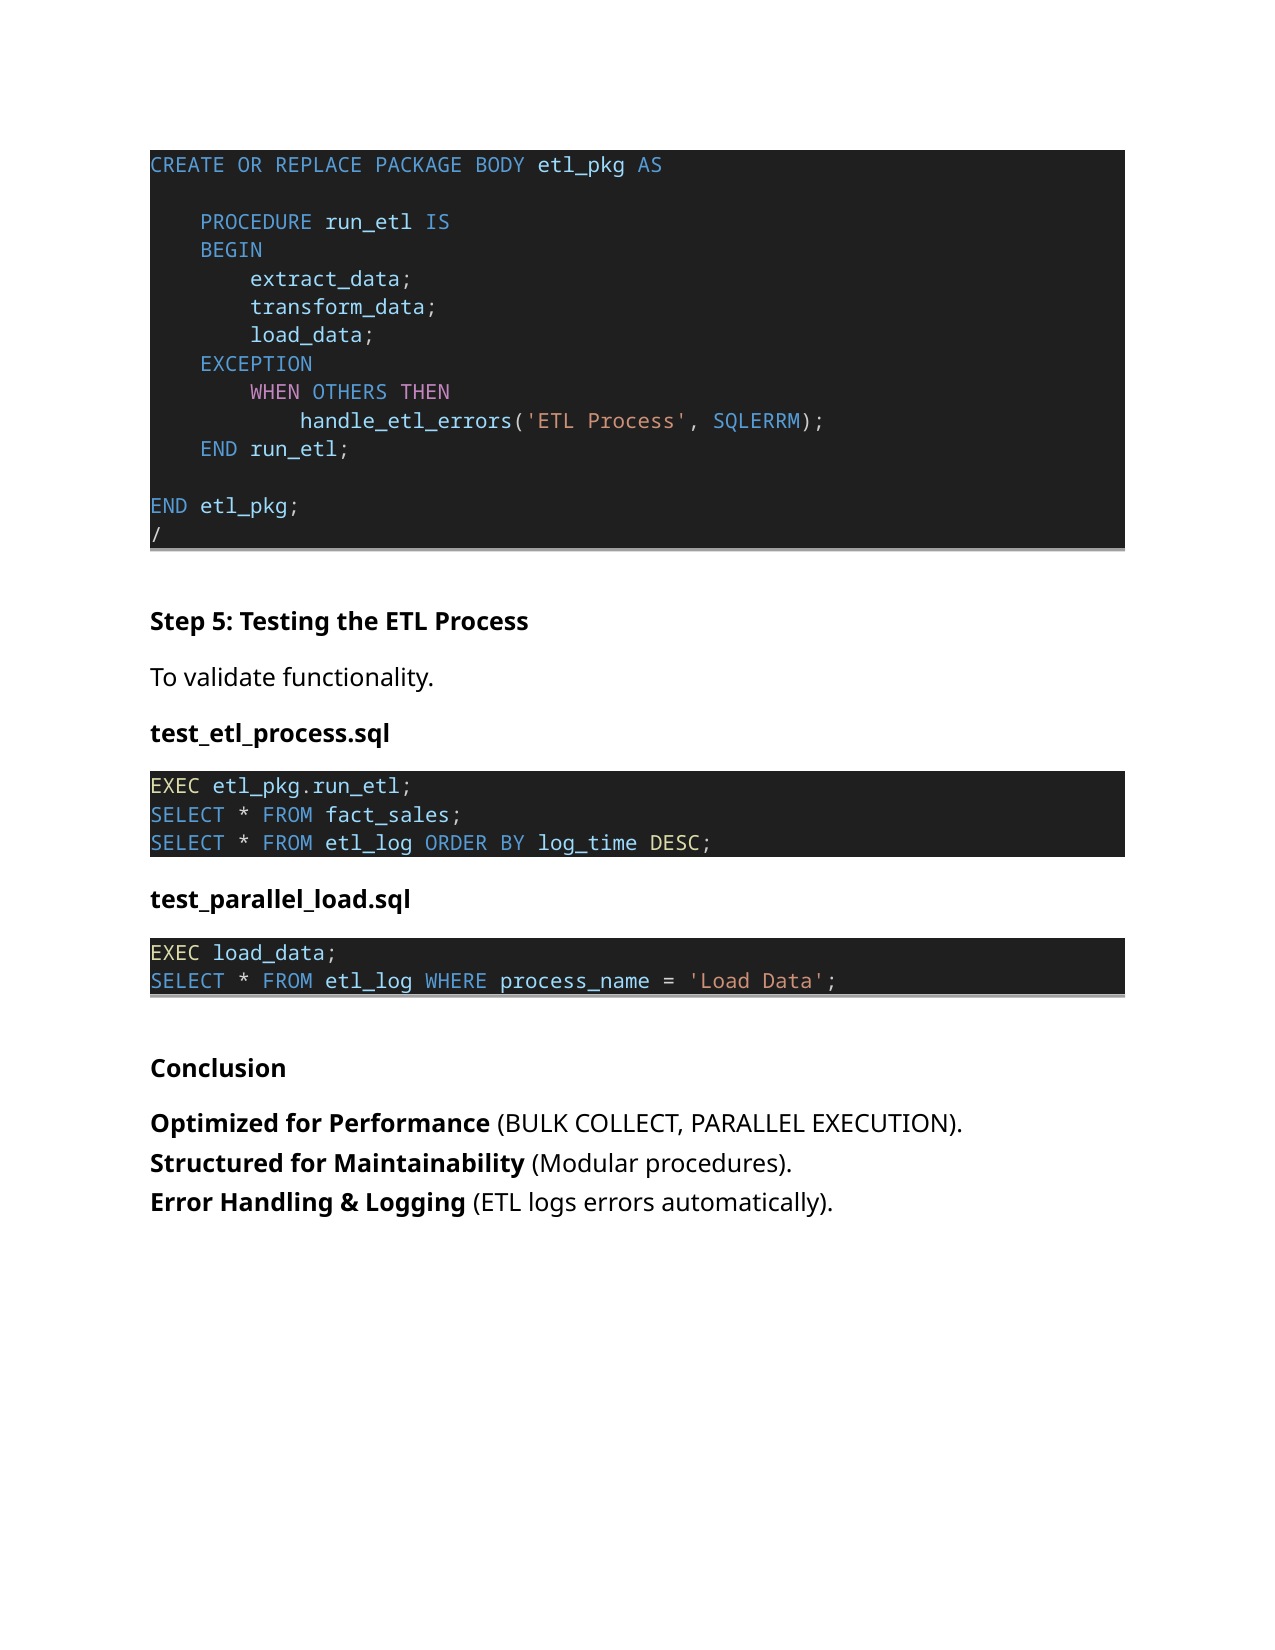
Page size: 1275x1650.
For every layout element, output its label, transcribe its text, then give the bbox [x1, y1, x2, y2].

text Step 5: Testing the ETL Process [150, 604, 1125, 638]
text WHEN OTHERS THEN [150, 377, 1125, 406]
text transform_data; [150, 292, 1125, 321]
text / [150, 520, 1125, 548]
text To validate functionality. [150, 660, 1125, 694]
text SELECT * FROM etl_log WHERE process_name = 'Load Data'; [150, 966, 1125, 994]
text SELECT * FROM fact_sales; [150, 800, 1125, 828]
text EXEC load_data; [150, 938, 1125, 966]
text END etl_pkg; [150, 491, 1125, 520]
text EXCEPTION [150, 349, 1125, 377]
text handle_etl_errors('ETL Process', SQLERRM); [150, 406, 1125, 434]
text test_etl_process.sql [150, 716, 1125, 750]
text test_parallel_load.sql [150, 882, 1125, 916]
text END run_etl; [150, 434, 1125, 463]
text EXEC etl_pkg.run_etl; [150, 771, 1125, 800]
text PROCEDURE run_etl IS [150, 207, 1125, 235]
text CREATE OR REPLACE PACKAGE BODY etl_pkg AS [150, 150, 1125, 178]
text Optimized for Performance (BULK COLLECT, PARALLEL EXECUTION). Structured for Maintainability (Modular procedures). Error Handling & Logging (ETL logs errors automatically). [150, 1106, 1125, 1218]
text BEGIN [150, 235, 1125, 264]
text load_data; [150, 321, 1125, 349]
text SELECT * FROM etl_log ORDER BY log_time DESC; [150, 828, 1125, 857]
text extract_data; [150, 264, 1125, 292]
text Conclusion [150, 1050, 1125, 1084]
